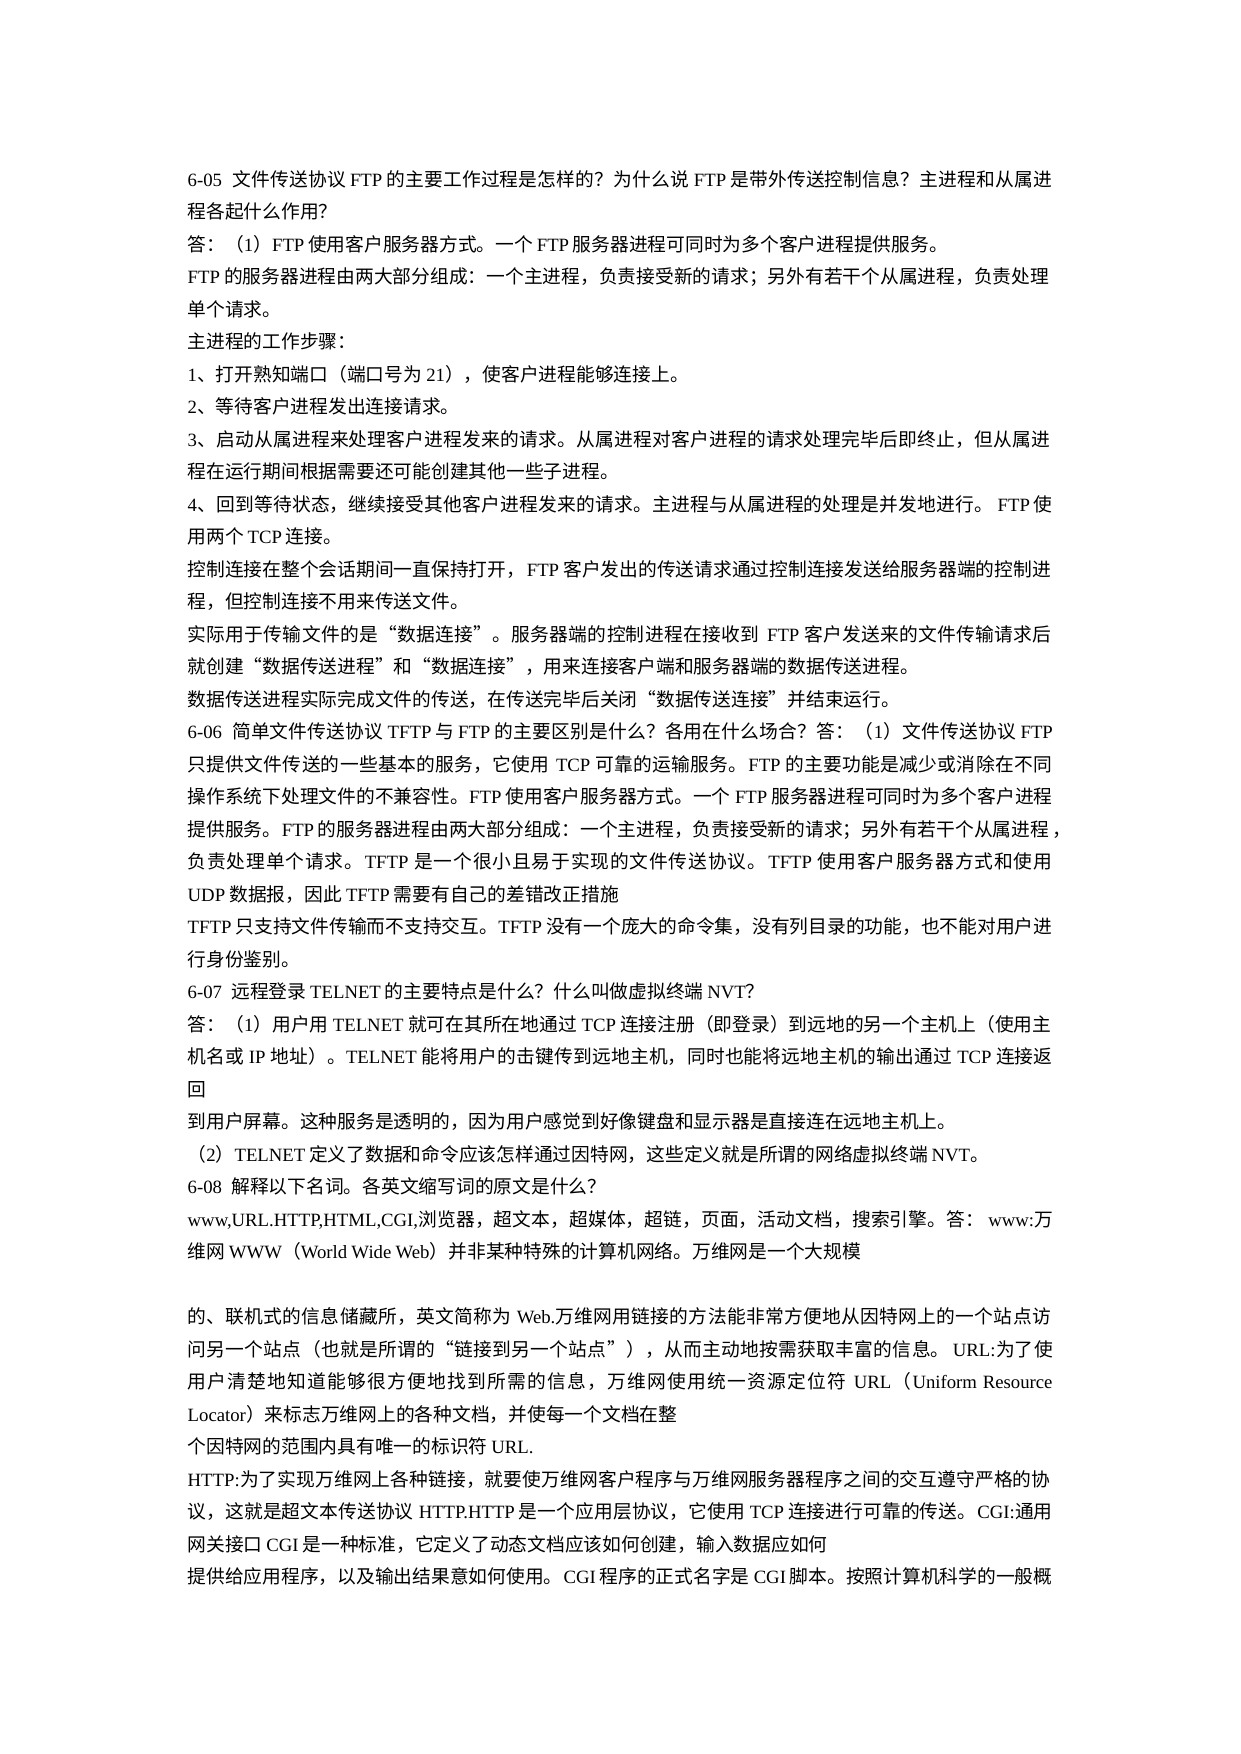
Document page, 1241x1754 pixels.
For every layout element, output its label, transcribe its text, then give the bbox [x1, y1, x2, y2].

text 3、启动从属进程来处理客户进程发来的请求。从属进程对客户进程的请求处理完毕后即终止，但从属进程在运行期间根据需要还可能创建其他一些子进程。 [187, 422, 1053, 487]
text 数据传送进程实际完成文件的传送，在传送完毕后关闭“数据传送连接”并结束运行。 [187, 682, 1053, 714]
text FTP 的服务器进程由两大部分组成：一个主进程，负责接受新的请求；另外有若干个从属进程，负责处理单个请求。 [187, 259, 1053, 324]
text 的、联机式的信息储藏所，英文简称为Web.万维网用链接的方法能非常方便地从因特网上的一个站点访问另一个站点（也就是所谓的“链接到另一个站点”），从而主动地按需获取丰富的信息。URL:为了使用户清楚地知道能够很方便地找到所需的信息，万维网使用统一资源定位符URL（Uniform Resource Locator）来标志万维网上的各种文档，并使每一个文档在整 [187, 1299, 1053, 1429]
text 6-05 文件传送协议FTP的主要工作过程是怎样的？为什么说FTP是带外传送控制信息？主进程和从属进程各起什么作用？ [187, 162, 1053, 227]
text 6-07 远程登录TELNET的主要特点是什么？什么叫做虚拟终端NVT？ [187, 974, 1053, 1007]
text 主进程的工作步骤： [187, 324, 1053, 357]
text 6-08 解释以下名词。各英文缩写词的原文是什么？ [187, 1169, 1053, 1202]
text TFTP 只支持文件传输而不支持交互。TFTP 没有一个庞大的命令集，没有列目录的功能，也不能对用户进行身份鉴别。 [187, 909, 1053, 974]
text 答：（1）用户用 TELNET 就可在其所在地通过 TCP 连接注册（即登录）到远地的另一个主机上（使用主机名或 IP 地址）。TELNET 能将用户的击键传到远地主机，同时也能将远地主机的输出通过 TCP 连接返回 [187, 1007, 1053, 1104]
text 6-06 简单文件传送协议TFTP与FTP的主要区别是什么？各用在什么场合？答：（1）文件传送协议 FTP 只提供文件传送的一些基本的服务，它使用 TCP 可靠的运输服务。FTP 的主要功能是减少或消除在不同操作系统下处理文件的不兼容性。FTP 使用客户服务器方式。一个 FTP 服务器进程可同时为多个客户进程提供服务。FTP的服务器进程由两大部分组成：一个主进程，负责接受新的请求；另外有若干个从属进程，负责处理单个请求。TFTP 是一个很小且易于实现的文件传送协议。TFTP 使用客户服务器方式和使用 UDP 数据报，因此 TFTP 需要有自己的差错改正措施 [187, 714, 1053, 909]
text 1、打开熟知端口（端口号为 21），使客户进程能够连接上。 [187, 357, 1053, 389]
text HTTP:为了实现万维网上各种链接，就要使万维网客户程序与万维网服务器程序之间的交互遵守严格的协议，这就是超文本传送协议HTTP.HTTP是一个应用层协议，它使用TCP连接进行可靠的传送。CGI:通用网关接口CGI是一种标准，它定义了动态文档应该如何创建，输入数据应如何 [187, 1462, 1053, 1559]
text 个因特网的范围内具有唯一的标识符URL. [187, 1429, 1053, 1462]
text 控制连接在整个会话期间一直保持打开，FTP 客户发出的传送请求通过控制连接发送给服务器端的控制进程，但控制连接不用来传送文件。 [187, 552, 1053, 617]
text 4、回到等待状态，继续接受其他客户进程发来的请求。主进程与从属进程的处理是并发地进行。FTP使用两个TCP连接。 [187, 487, 1053, 552]
text （2）TELNET定义了数据和命令应该怎样通过因特网，这些定义就是所谓的网络虚拟终端NVT。 [187, 1137, 1053, 1169]
text 实际用于传输文件的是“数据连接”。服务器端的控制进程在接收到 FTP 客户发送来的文件传输请求后就创建“数据传送进程”和“数据连接”，用来连接客户端和服务器端的数据传送进程。 [187, 617, 1053, 682]
text www,URL.HTTP,HTML,CGI,浏览器，超文本，超媒体，超链，页面，活动文档，搜索引擎。答： www:万维网WWW（World Wide Web）并非某种特殊的计算机网络。万维网是一个大规模 [187, 1202, 1053, 1267]
text 2、等待客户进程发出连接请求。 [187, 389, 1053, 422]
text 答：（1）FTP使用客户服务器方式。一个FTP服务器进程可同时为多个客户进程提供服务。 [187, 227, 1053, 259]
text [187, 1559, 1053, 1592]
text 到用户屏幕。这种服务是透明的，因为用户感觉到好像键盘和显示器是直接连在远地主机上。 [187, 1104, 1053, 1137]
